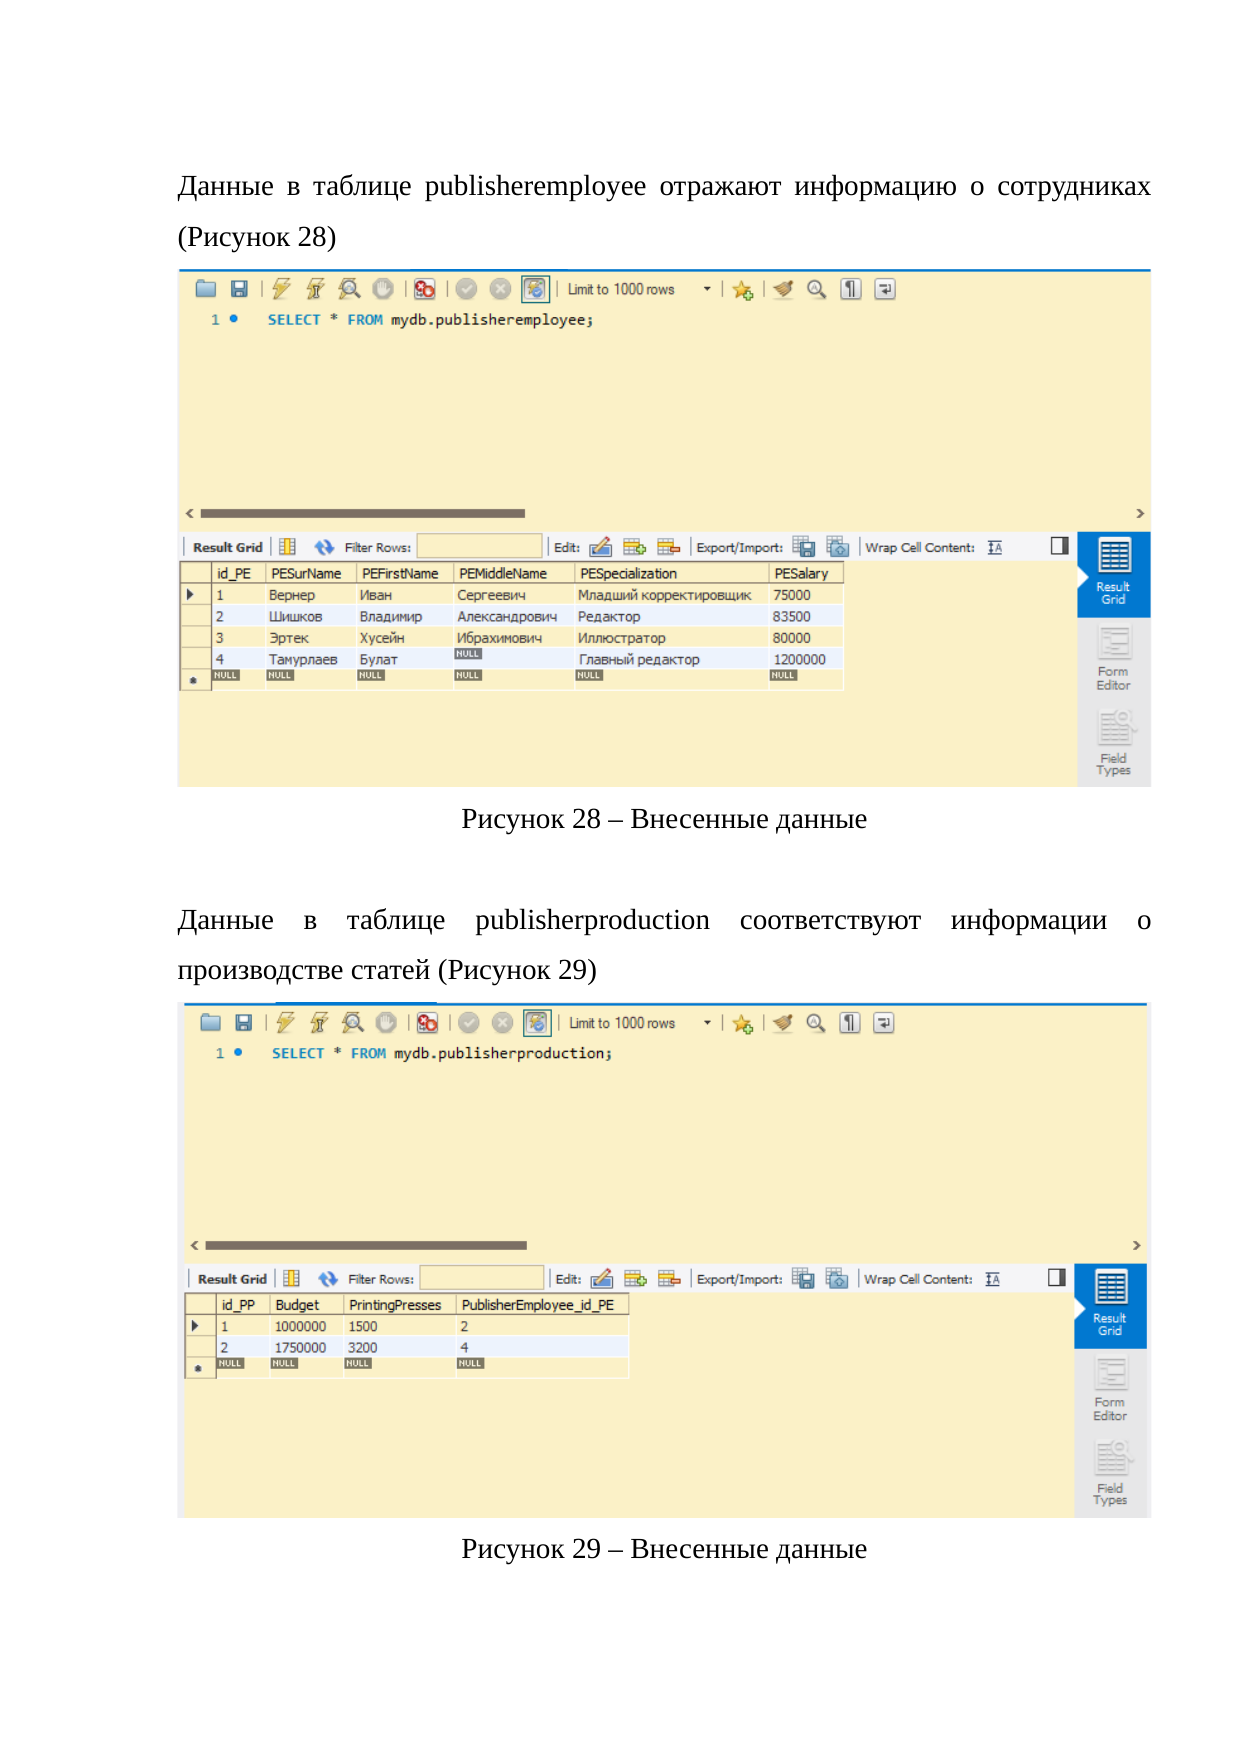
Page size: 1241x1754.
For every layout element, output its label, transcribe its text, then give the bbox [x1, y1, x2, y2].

text Данные в таблице publisheremployee отражают информацию о сотрудниках (Рисунок 28) [177, 168, 1152, 252]
picture [177, 269, 1152, 787]
text Данные в таблице publisherproduction соответствуют информации о производстве статей (Рисунок 29) [177, 902, 1152, 986]
picture [177, 1002, 1152, 1518]
text Рисунок 29 – Внесенные данные [177, 1532, 1152, 1565]
text Рисунок 28 – Внесенные данные [177, 801, 1152, 835]
